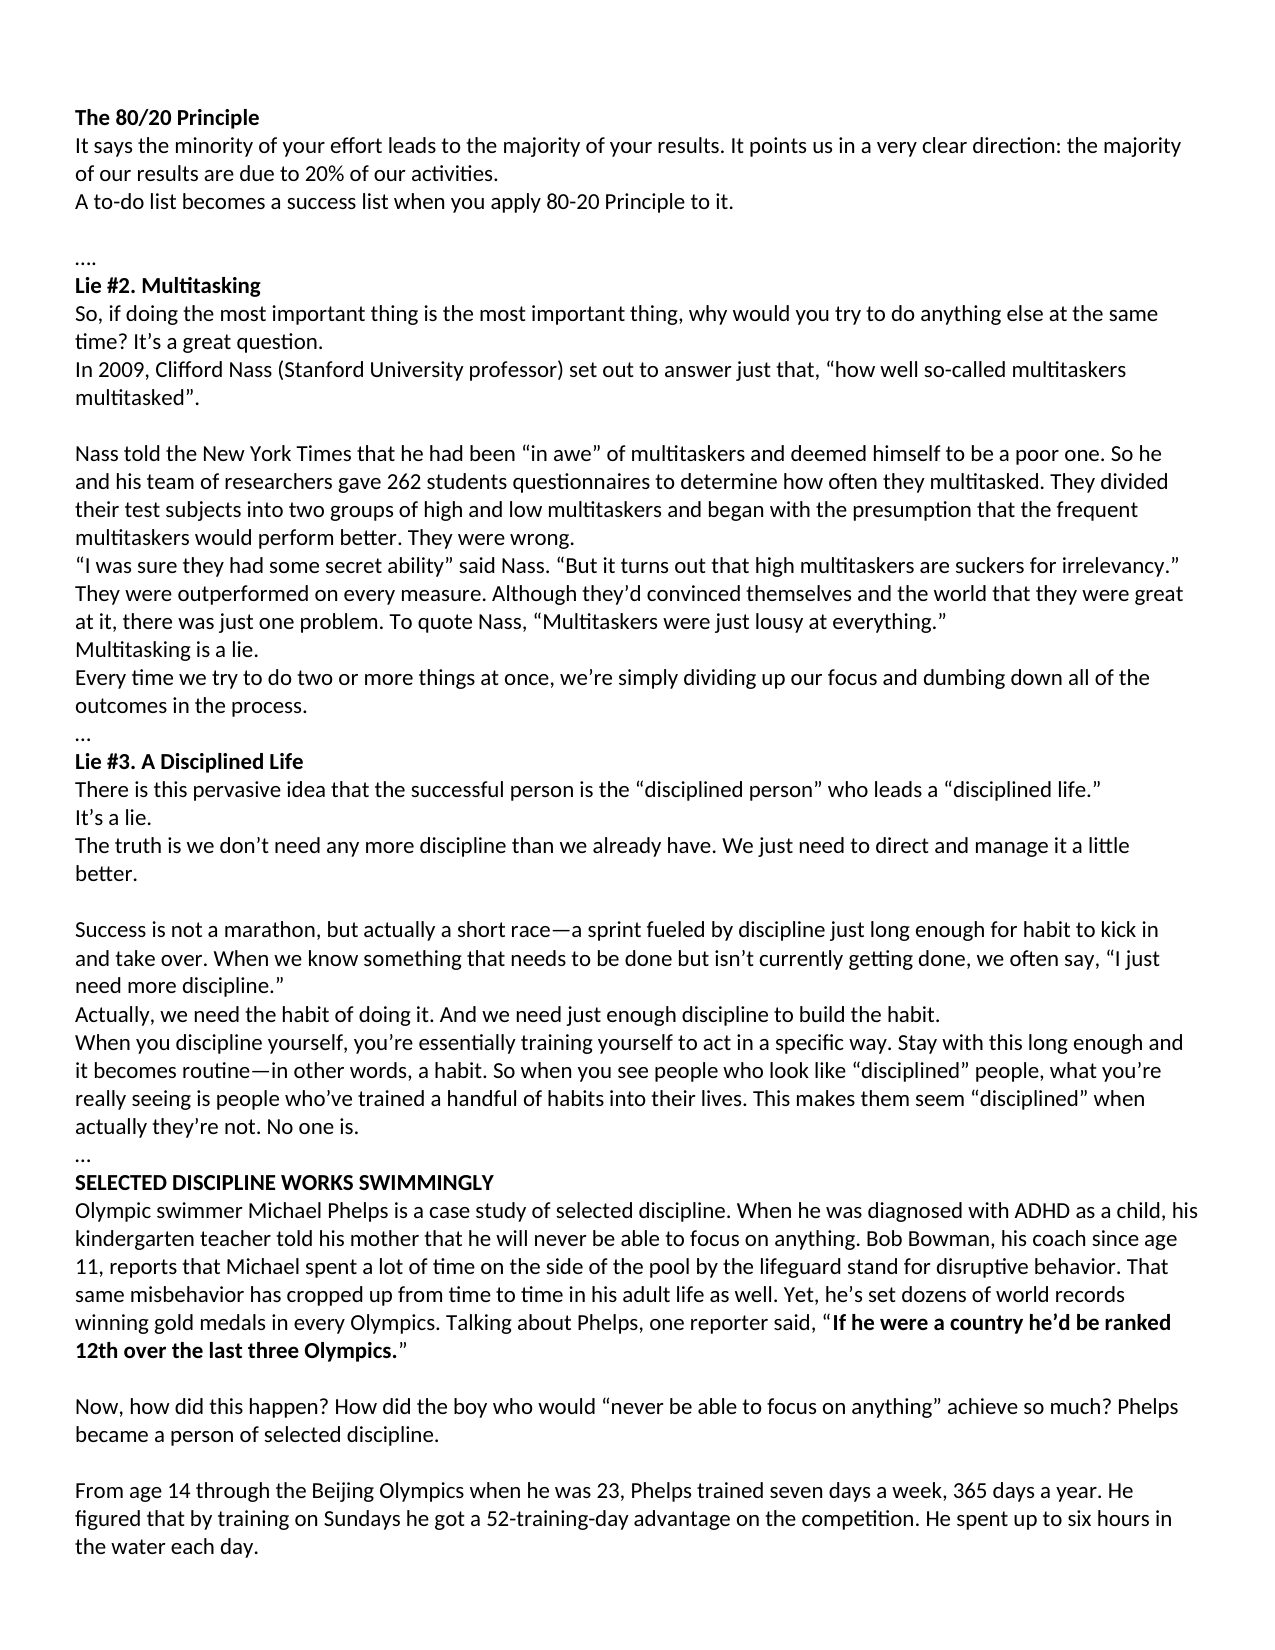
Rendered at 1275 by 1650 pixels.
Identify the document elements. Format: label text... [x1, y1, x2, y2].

text In 2009, Clifford Nass (Stanford University professor) set out to answer just that, “how well so-called multitaskers multitasked”. [75, 355, 1200, 411]
text …. [75, 243, 1200, 271]
text Actually, we need the habit of doing it. And we need just enough discipline to build the habit. [75, 1000, 1200, 1028]
text So, if doing the most important thing is the most important thing, why would you try to do anything else at the same time? It’s a great question. [75, 299, 1200, 355]
text Success is not a marathon, but actually a short race—a sprint fueled by discipline just long enough for habit to kick in and take over. When we know something that needs to be done but isn’t currently getting done, we often say, “I just need more discipline.” [75, 916, 1200, 1000]
text It’s a lie. [75, 803, 1200, 832]
text It says the minority of your effort leads to the majority of your results. It points us in a very clear direction: the majority of our results are due to 20% of our activities. [75, 131, 1200, 187]
text Now, how did this happen? How did the boy who would “never be able to focus on anything” achieve so much? Phelps became a person of selected discipline. [75, 1392, 1200, 1448]
text “I was sure they had some secret ability” said Nass. “But it turns out that high multitaskers are suckers for irrelevancy.” They were outperformed on every measure. Although they’d convinced themselves and the world that they were great at it, there was just one problem. To quote Nass, “Multitaskers were just lousy at everything.” [75, 551, 1200, 635]
text A to-do list becomes a success list when you apply 80-20 Principle to it. [75, 187, 1200, 215]
text Olympic swimmer Michael Phelps is a case study of selected discipline. When he was diagnosed with ADHD as a child, his kindergarten teacher told his mother that he will never be able to focus on anything. Bob Bowman, his coach since age 11, reports that Michael spent a lot of time on the side of the pool by the lifeguard stand for disruptive behavior. That same misbehavior has cropped up from time to time in his adult life as well. Yet, he’s set dozens of world records winning gold medals in every Olympics. Talking about Phelps, one reporter said, “If he were a country he’d be ranked 12th over the last three Olympics.” [75, 1196, 1200, 1364]
text There is this pervasive idea that the successful person is the “disciplined person” who leads a “disciplined life.” [75, 776, 1200, 803]
text When you discipline yourself, you’re essentially training yourself to act in a specific way. Stay with this long enough and it becomes routine—in other words, a habit. So when you see people who look like “disciplined” people, what you’re really seeing is people who’ve trained a handful of habits into their lives. This makes them seem “disciplined” when actually they’re not. No one is. [75, 1028, 1200, 1140]
text … [75, 719, 1200, 747]
text From age 14 through the Beijing Olympics when he was 23, Phelps trained seven days a week, 365 days a year. He figured that by training on Sundays he got a 52-training-day advantage on the competition. He spent up to six hours in the water each day. [75, 1476, 1200, 1560]
text Every time we try to do two or more things at once, we’re simply dividing up our focus and dumbing down all of the outcomes in the process. [75, 663, 1200, 719]
text Lie #3. A Disciplined Life [75, 747, 1200, 776]
text Multitasking is a lie. [75, 635, 1200, 663]
text The 80/20 Principle [75, 103, 1200, 131]
text Lie #2. Multitasking [75, 271, 1200, 299]
text Nass told the New York Times that he had been “in awe” of multitaskers and deemed himself to be a poor one. So he and his team of researchers gave 262 students questionnaires to determine how often they multitasked. They divided their test subjects into two groups of high and low multitaskers and began with the presumption that the frequent multitaskers would perform better. They were wrong. [75, 439, 1200, 551]
text … [75, 1140, 1200, 1168]
text SELECTED DISCIPLINE WORKS SWIMMINGLY [75, 1168, 1200, 1196]
text The truth is we don’t need any more discipline than we already have. We just need to direct and manage it a little better. [75, 832, 1200, 888]
